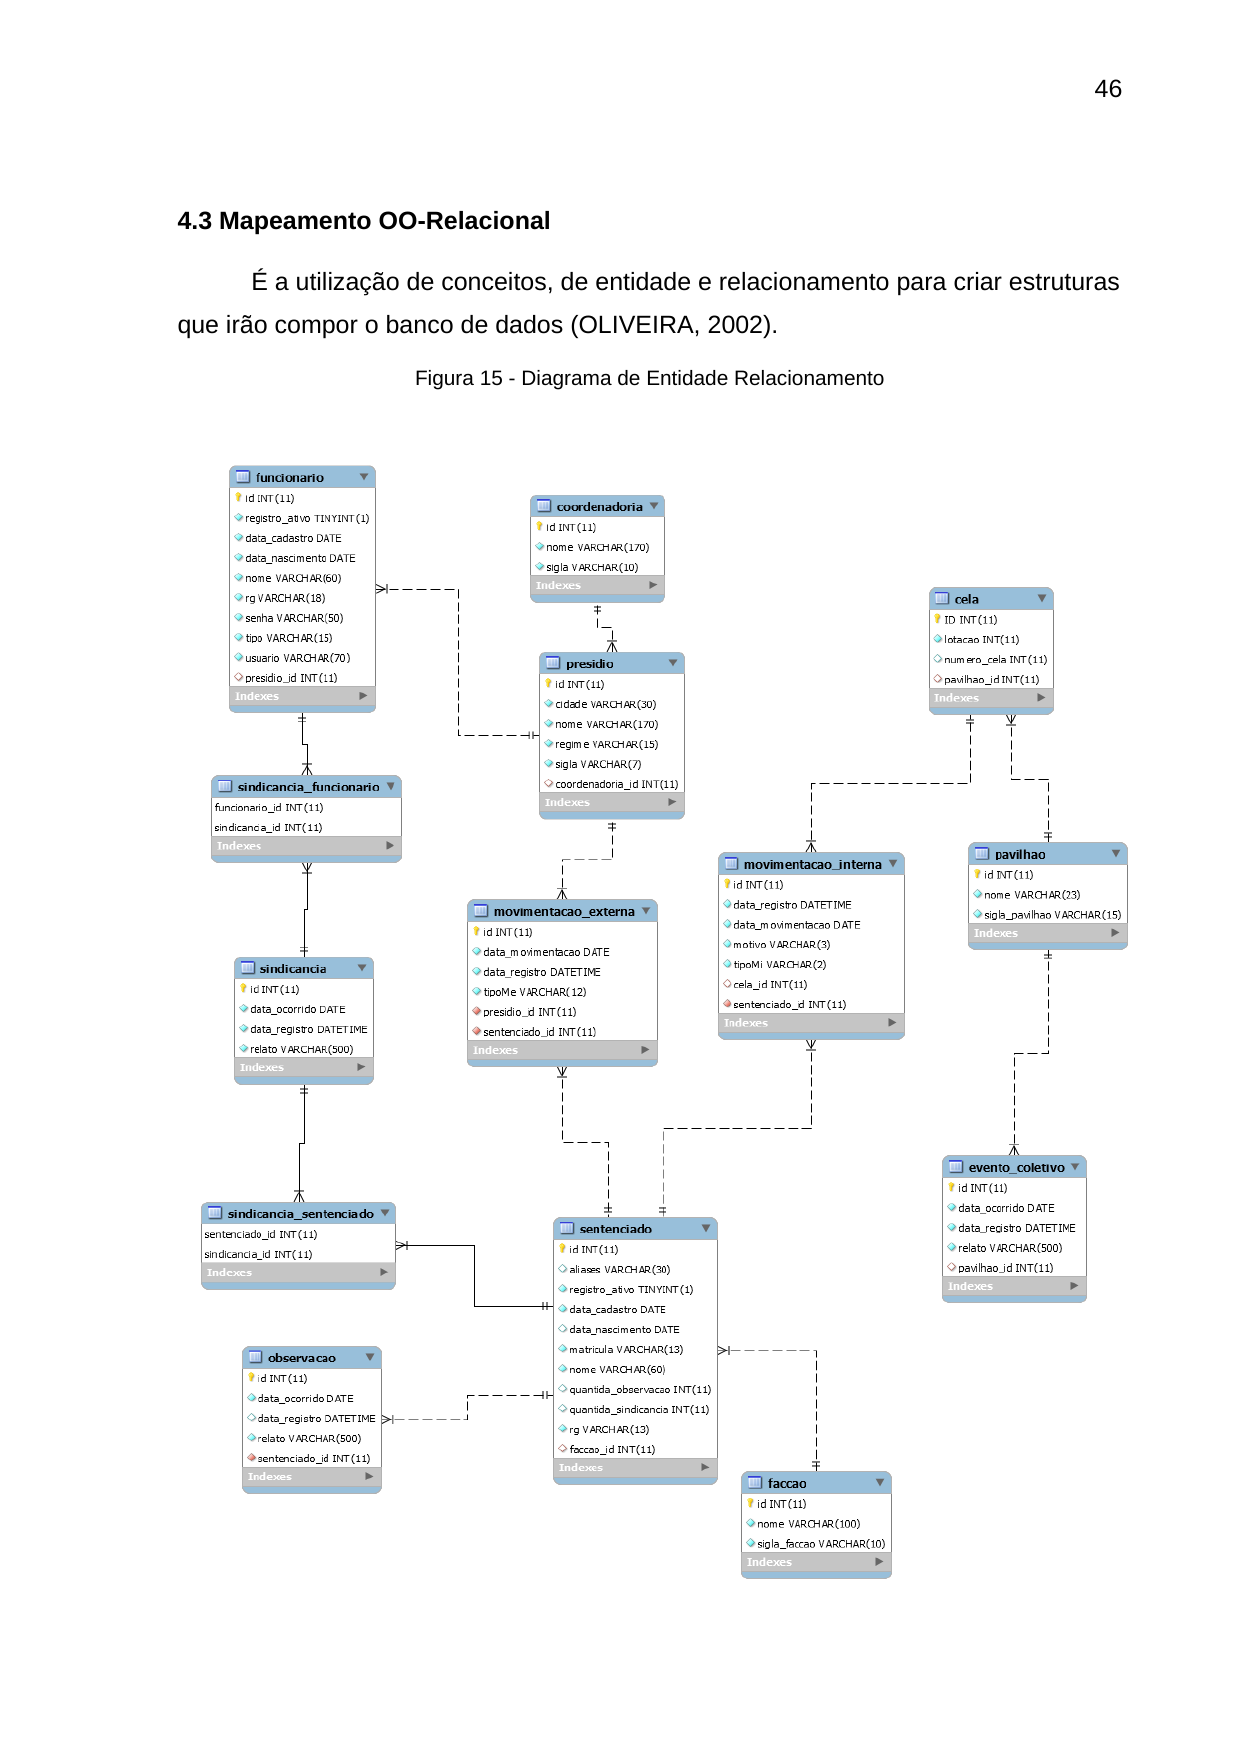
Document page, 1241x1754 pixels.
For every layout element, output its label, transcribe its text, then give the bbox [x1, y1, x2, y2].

subtitle 4.3 Mapeamento OO-Relacional [177, 206, 1122, 235]
text É a utilização de conceitos, de entidade e relacionamento para criar estruturas que irão compor o banco de dados (OLIVEIRA, 2002). [177, 267, 1122, 338]
picture [192, 456, 1136, 1587]
